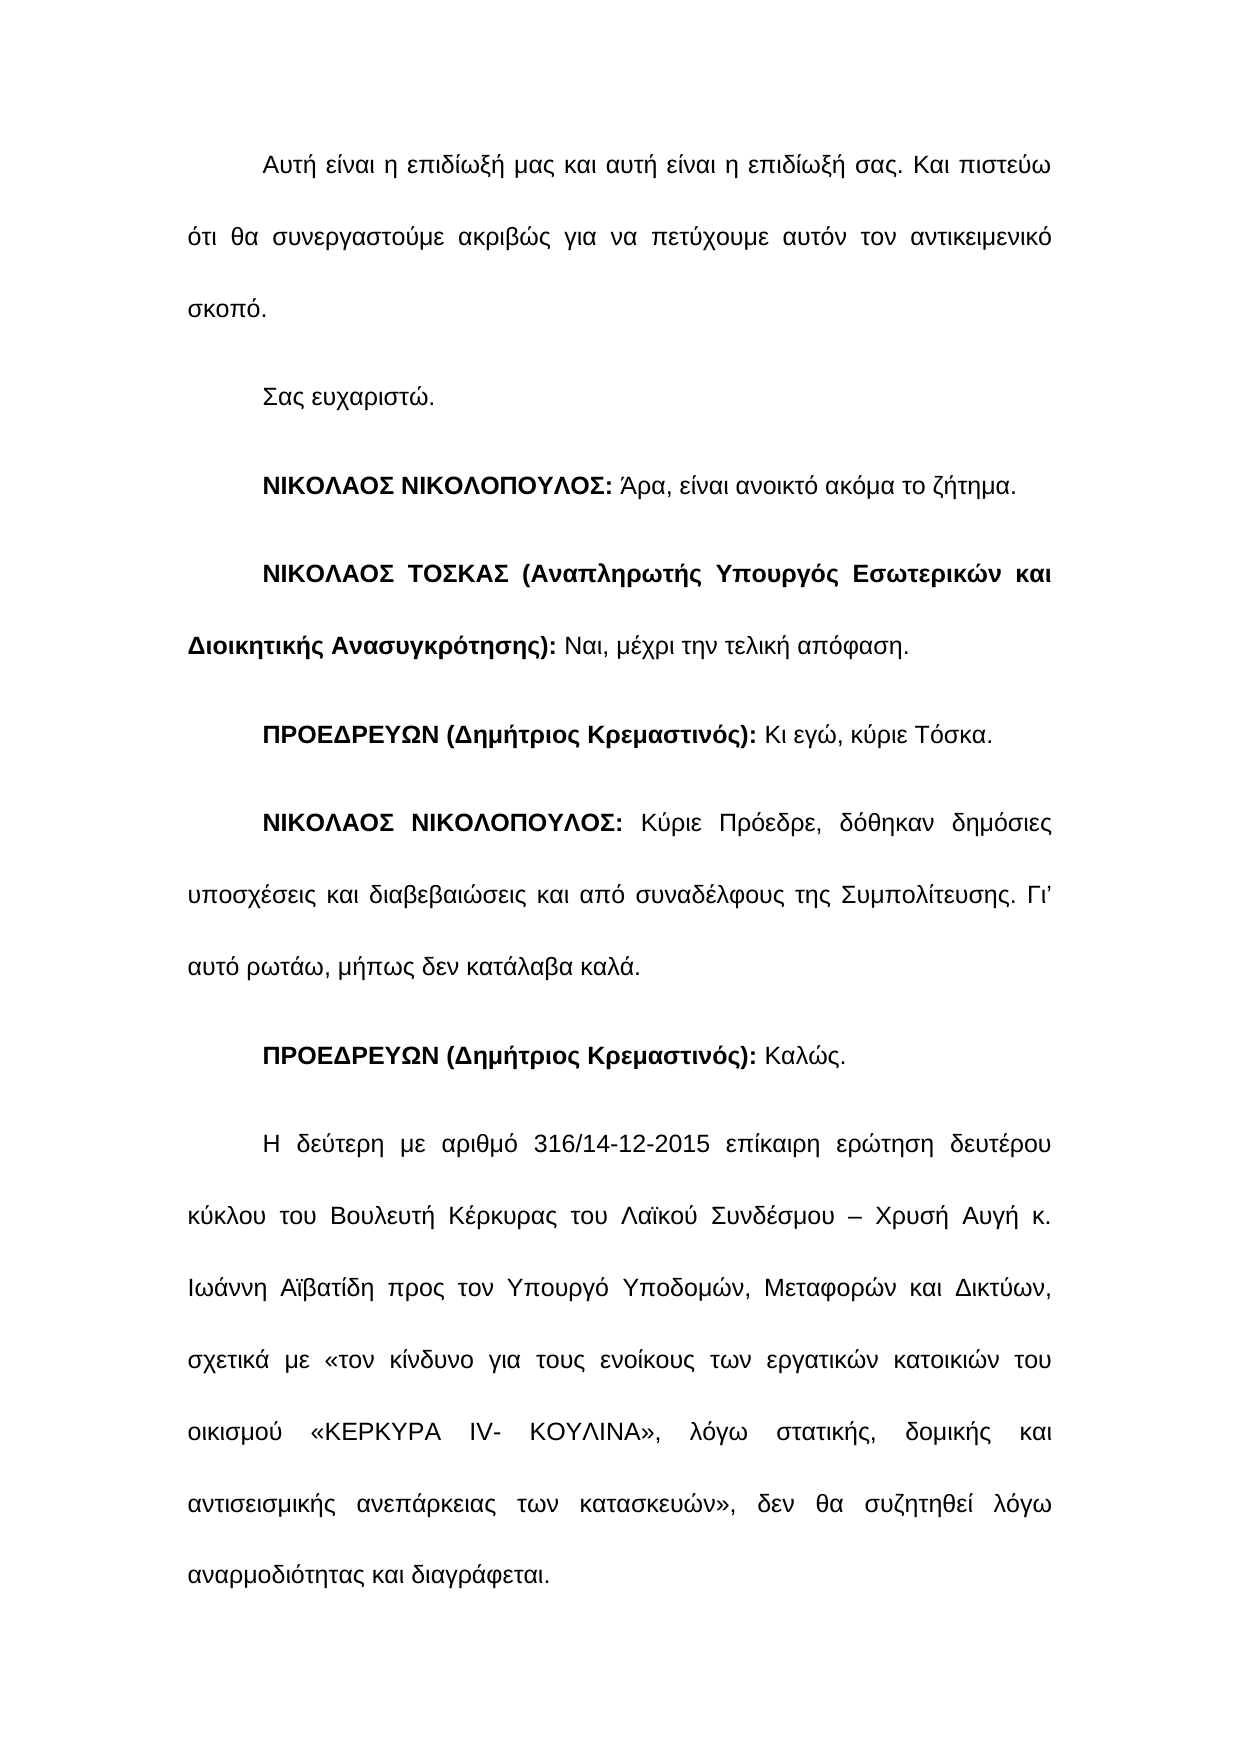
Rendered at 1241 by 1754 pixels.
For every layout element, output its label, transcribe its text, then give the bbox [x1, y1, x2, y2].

text ΠΡΟΕΔΡΕΥΩΝ (Δημήτριος Κρεμαστινός): Κι εγώ, κύριε Τόσκα. [187, 720, 1053, 748]
text ΝΙΚΟΛΑΟΣ ΤΟΣΚΑΣ (Αναπληρωτής Υπουργός Εσωτερικών και Διοικητικής Ανασυγκρότησης): Ναι, μέχρι την τελική απόφαση. [187, 559, 1053, 660]
text ΝΙΚΟΛΑΟΣ ΝΙΚΟΛΟΠΟΥΛΟΣ: Άρα, είναι ανοικτό ακόμα το ζήτημα. [187, 471, 1053, 499]
text ΠΡΟΕΔΡΕΥΩΝ (Δημήτριος Κρεμαστινός): Καλώς. [187, 1041, 1053, 1069]
text Σας ευχαριστώ. [187, 382, 1053, 411]
text ΝΙΚΟΛΑΟΣ ΝΙΚΟΛΟΠΟΥΛΟΣ: Κύριε Πρόεδρε, δόθηκαν δημόσιες υποσχέσεις και διαβεβαιώσεις και από συναδέλφους της Συμπολίτευσης. Γι’ αυτό ρωτάω, μήπως δεν κατάλαβα καλά. [187, 808, 1053, 981]
text Η δεύτερη με αριθμό 316/14-12-2015 επίκαιρη ερώτηση δευτέρου κύκλου του Βουλευτή Κέρκυρας του Λαϊκού Συνδέσμου – Χρυσή Αυγή κ. Ιωάννη Αϊβατίδη προς τον Υπουργό Υποδομών, Μεταφορών και Δικτύων, σχετικά με «τον κίνδυνο για τους ενοίκους των εργατικών κατοικιών του οικισμού «ΚΕΡΚΥΡΑ IV- ΚΟΥΛΙΝΑ», λόγω στατικής, δομικής και αντισεισμικής ανεπάρκειας των κατασκευών», δεν θα συζητηθεί λόγω αναρμοδιότητας και διαγράφεται. [187, 1129, 1053, 1589]
text Αυτή είναι η επιδίωξή μας και αυτή είναι η επιδίωξή σας. Και πιστεύω ότι θα συνεργαστούμε ακριβώς για να πετύχουμε αυτόν τον αντικειμενικό σκοπό. [187, 150, 1053, 322]
